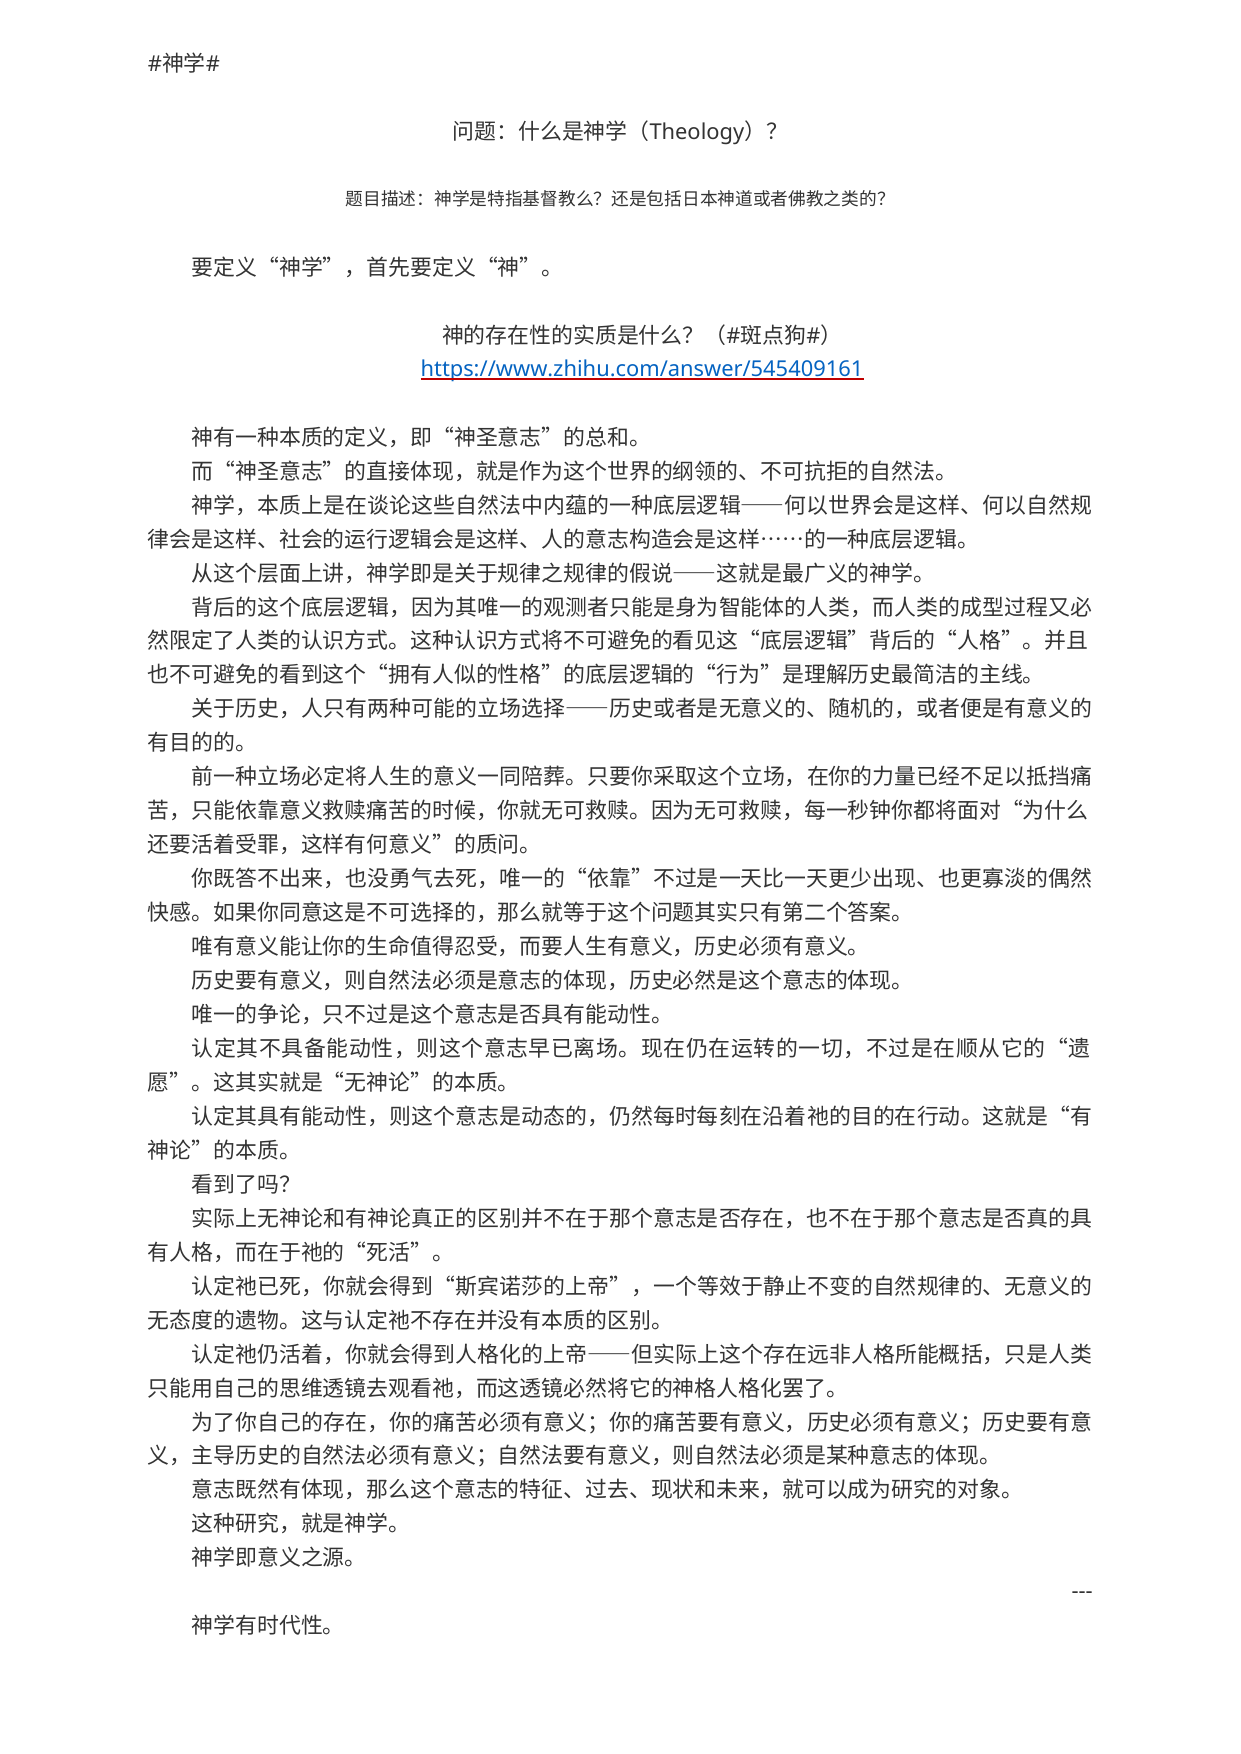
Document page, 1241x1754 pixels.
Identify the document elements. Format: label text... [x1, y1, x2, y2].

text 实际上无神论和有神论真正的区别并不在于那个意志是否存在，也不在于那个意志是否真的具有人格，而在于祂的“死活”。 [148, 1199, 1092, 1267]
text 题目描述：神学是特指基督教么？还是包括日本神道或者佛教之类的？ [148, 181, 1092, 215]
text 历史要有意义，则自然法必须是意志的体现，历史必然是这个意志的体现。 [148, 962, 1092, 996]
text 而“神圣意志”的直接体现，就是作为这个世界的纲领的、不可抗拒的自然法。 [148, 452, 1092, 486]
text 神学即意义之源。 [148, 1539, 1092, 1573]
text 从这个层面上讲，神学即是关于规律之规律的假说——这就是最广义的神学。 [148, 554, 1092, 588]
text 神有一种本质的定义，即“神圣意志”的总和。 [148, 418, 1092, 452]
text 唯有意义能让你的生命值得忍受，而要人生有意义，历史必须有意义。 [148, 928, 1092, 962]
text #神学# [148, 45, 1092, 79]
text 神学有时代性。 [148, 1607, 1092, 1641]
text 神学，本质上是在谈论这些自然法中内蕴的一种底层逻辑——何以世界会是这样、何以自然规律会是这样、社会的运行逻辑会是这样、人的意志构造会是这样……的一种底层逻辑。 [148, 486, 1092, 554]
text 前一种立场必定将人生的意义一同陪葬。只要你采取这个立场，在你的力量已经不足以抵挡痛苦，只能依靠意义救赎痛苦的时候，你就无可救赎。因为无可救赎，每一秒钟你都将面对“为什么还要活着受罪，这样有何意义”的质问。 [148, 758, 1092, 860]
text 神的存在性的实质是什么？（#斑点狗#） [148, 317, 1092, 351]
text 认定祂仍活着，你就会得到人格化的上帝——但实际上这个存在远非人格所能概括，只是人类只能用自己的思维透镜去观看祂，而这透镜必然将它的神格人格化罢了。 [148, 1335, 1092, 1403]
text 认定其不具备能动性，则这个意志早已离场。现在仍在运转的一切，不过是在顺从它的“遗愿”。这其实就是“无神论”的本质。 [148, 1030, 1092, 1098]
text 问题：什么是神学（Theology）？ [148, 113, 1092, 147]
text 这种研究，就是神学。 [148, 1505, 1092, 1539]
text 看到了吗？ [148, 1166, 1092, 1199]
text 关于历史，人只有两种可能的立场选择——历史或者是无意义的、随机的，或者便是有意义的，有目的的。 [148, 690, 1092, 758]
text 唯一的争论，只不过是这个意志是否具有能动性。 [148, 996, 1092, 1030]
text 背后的这个底层逻辑，因为其唯一的观测者只能是身为智能体的人类，而人类的成型过程又必然限定了人类的认识方式。这种认识方式将不可避免的看见这“底层逻辑”背后的“人格”。并且也不可避免的看到这个“拥有人似的性格”的底层逻辑的“行为”是理解历史最简洁的主线。 [148, 588, 1092, 690]
text 要定义“神学”，首先要定义“神”。 [148, 249, 1092, 283]
text 认定其具有能动性，则这个意志是动态的，仍然每时每刻在沿着祂的目的在行动。这就是“有神论”的本质。 [148, 1098, 1092, 1166]
text 你既答不出来，也没勇气去死，唯一的“依靠”不过是一天比一天更少出现、也更寡淡的偶然快感。如果你同意这是不可选择的，那么就等于这个问题其实只有第二个答案。 [148, 860, 1092, 928]
text https://www.zhihu.com/answer/545409161 [148, 351, 1092, 384]
text 认定祂已死，你就会得到“斯宾诺莎的上帝”，一个等效于静止不变的自然规律的、无意义的、无态度的遗物。这与认定祂不存在并没有本质的区别。 [148, 1267, 1092, 1335]
text --- [148, 1573, 1092, 1607]
text 为了你自己的存在，你的痛苦必须有意义；你的痛苦要有意义，历史必须有意义；历史要有意义，主导历史的自然法必须有意义；自然法要有意义，则自然法必须是某种意志的体现。 [148, 1403, 1092, 1471]
text 意志既然有体现，那么这个意志的特征、过去、现状和未来，就可以成为研究的对象。 [148, 1471, 1092, 1505]
